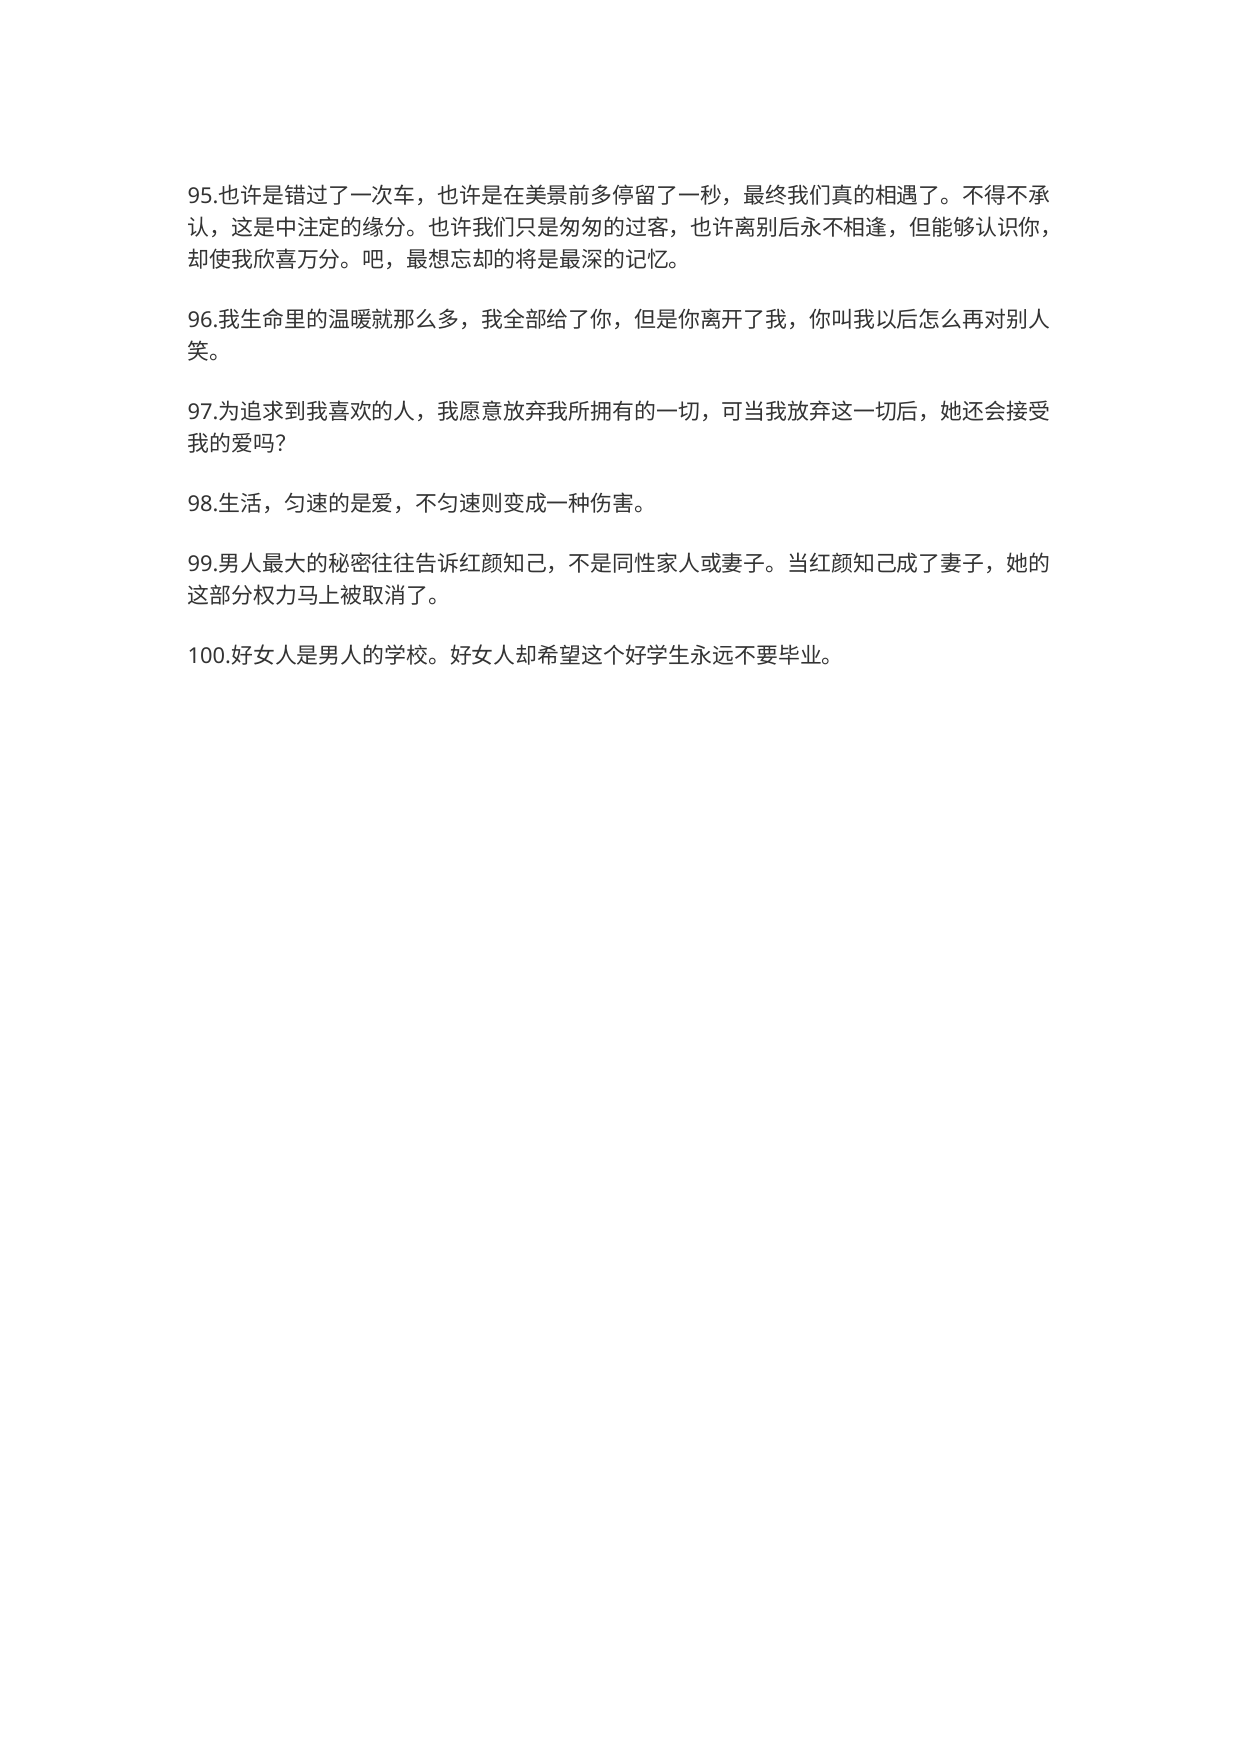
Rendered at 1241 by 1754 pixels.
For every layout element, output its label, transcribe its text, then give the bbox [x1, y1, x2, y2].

text 98.生活，匀速的是爱，不匀速则变成一种伤害。 [187, 486, 1053, 517]
text 95.也许是错过了一次车，也许是在美景前多停留了一秒，最终我们真的相遇了。不得不承认，这是中注定的缘分。也许我们只是匆匆的过客，也许离别后永不相逢，但能够认识你，却使我欣喜万分。吧，最想忘却的将是最深的记忆。 [187, 178, 1053, 273]
text 100.好女人是男人的学校。好女人却希望这个好学生永远不要毕业。 [187, 638, 1053, 669]
text 99.男人最大的秘密往往告诉红颜知己，不是同性家人或妻子。当红颜知己成了妻子，她的这部分权力马上被取消了。 [187, 546, 1053, 609]
text 97.为追求到我喜欢的人，我愿意放弃我所拥有的一切，可当我放弃这一切后，她还会接受我的爱吗？ [187, 394, 1053, 457]
text 96.我生命里的温暖就那么多，我全部给了你，但是你离开了我，你叫我以后怎么再对别人笑。 [187, 302, 1053, 365]
